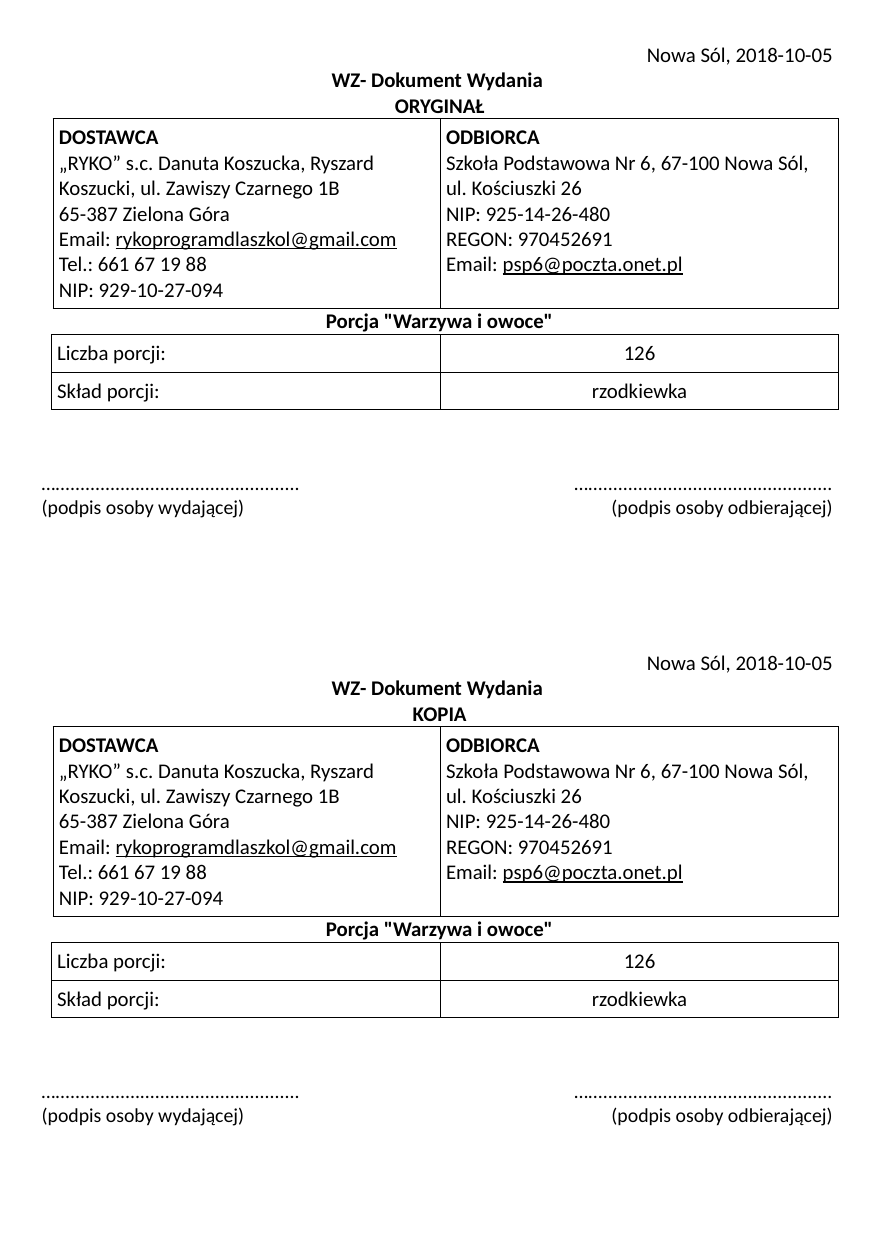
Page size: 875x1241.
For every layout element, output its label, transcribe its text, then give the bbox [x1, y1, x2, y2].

text KOPIA [41, 701, 833, 726]
table_cell rzodkiewka [441, 981, 838, 1017]
table_header DOSTAWCA „RYKO” s.c. Danuta Koszucka, Ryszard Koszucki, ul. Zawiszy Czarnego 1B 65-387 Zielona Góra Email: rykoprogramdlaszkol@gmail.com Tel.: 661 67 19 88 NIP: 929-10-27-094 [54, 727, 440, 916]
text …................................................. [437, 471, 833, 495]
table_header 126 [441, 943, 838, 979]
table_cell rzodkiewka [441, 373, 838, 409]
text Porcja "Warzywa i owoce " [41, 917, 833, 942]
text WZ- Dokument Wydania [41, 675, 833, 701]
text …................................................. [41, 1079, 437, 1103]
text WZ- Dokument Wydania [41, 67, 833, 93]
text …................................................. [437, 1079, 833, 1103]
text (podpis osoby wydającej) [41, 495, 437, 519]
text Nowa Sól, 2018-10-05 [41, 42, 833, 67]
text Porcja "Warzywa i owoce " [41, 309, 833, 334]
text (podpis osoby odbierającej) [437, 495, 833, 519]
table_header Liczba porcji: [52, 943, 440, 979]
text …................................................. [41, 471, 437, 495]
text ORYGINAŁ [41, 93, 833, 118]
table_header DOSTAWCA „RYKO” s.c. Danuta Koszucka, Ryszard Koszucki, ul. Zawiszy Czarnego 1B 65-387 Zielona Góra Email: rykoprogramdlaszkol@gmail.com Tel.: 661 67 19 88 NIP: 929-10-27-094 [54, 119, 440, 308]
table_cell Skład porcji: [52, 373, 440, 409]
table_header 126 [441, 335, 838, 372]
table_cell Skład porcji: [52, 981, 440, 1017]
table_header Liczba porcji: [52, 335, 440, 372]
table_header ODBIORCA Szkoła Podstawowa Nr 6, 67-100 Nowa Sól, ul. Kościuszki 26 NIP: 925-14-26-480 REGON: 970452691 Email: psp6@poczta.onet.pl [441, 119, 838, 308]
text Nowa Sól, 2018-10-05 [41, 650, 833, 675]
table_header ODBIORCA Szkoła Podstawowa Nr 6, 67-100 Nowa Sól, ul. Kościuszki 26 NIP: 925-14-26-480 REGON: 970452691 Email: psp6@poczta.onet.pl [441, 727, 838, 916]
text (podpis osoby wydającej) [41, 1103, 437, 1127]
text (podpis osoby odbierającej) [437, 1103, 833, 1127]
